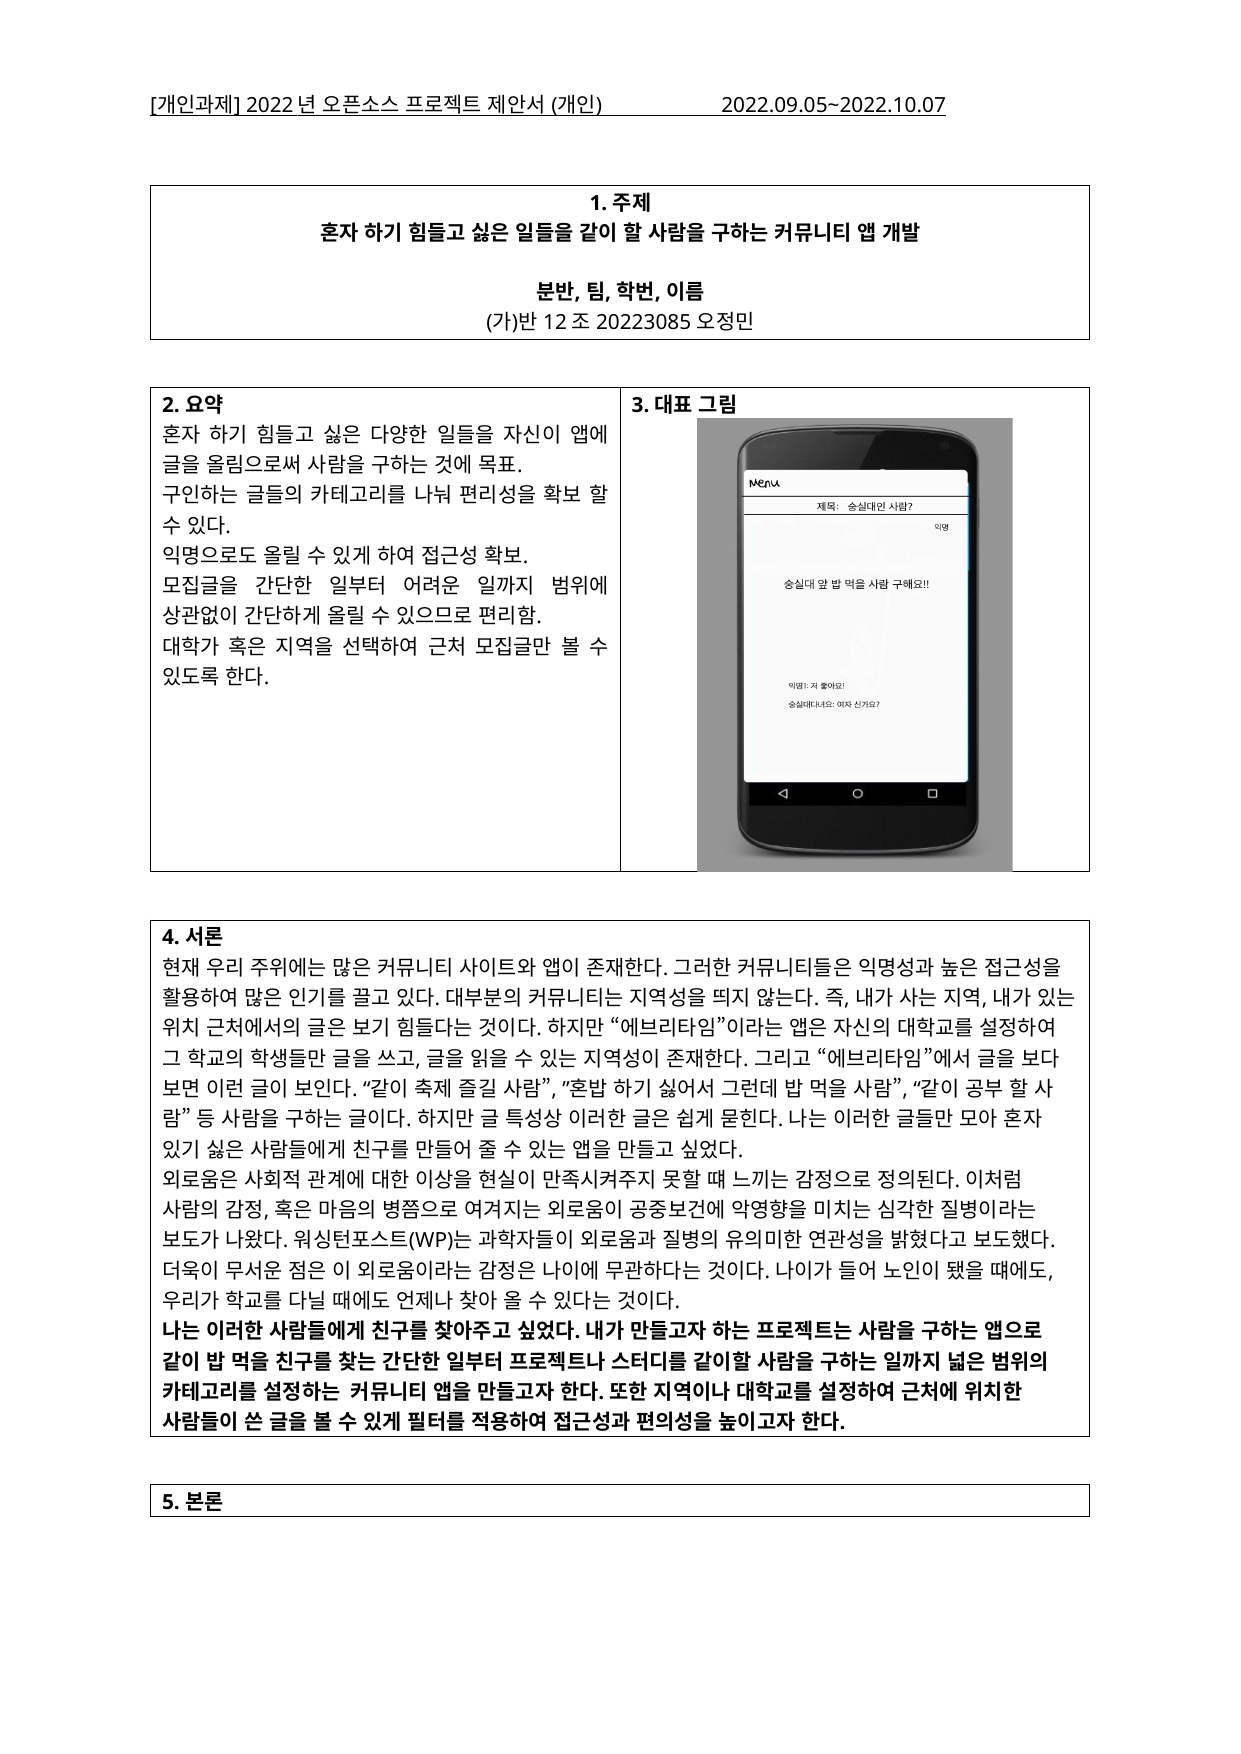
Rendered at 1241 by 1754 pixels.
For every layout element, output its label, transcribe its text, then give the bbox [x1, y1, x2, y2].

table_header 2. 요약 혼자 하기 힘들고 싫은 다양한 일들을 자신이 앱에 글을 올림으로써 사람을 구하는 것에 목표. 구인하는 글들의 카테고리를 나눠 편리성을 확보 할 수 있다. 익명으로도 올릴 수 있게 하여 접근성 확보. 모집글을 간단한 일부터 어려운 일까지 범위에 상관없이 간단하게 올릴 수 있으므로 편리함. 대학가 혹은 지역을 선택하여 근처 모집글만 볼 수 있도록 한다. [151, 388, 620, 871]
table_header 4. 서론 현재 우리 주위에는 많은 커뮤니티 사이트와 앱이 존재한다. 그러한 커뮤니티들은 익명성과 높은 접근성을 활용하여 많은 인기를 끌고 있다. 대부분의 커뮤니티는 지역성을 띄지 않는다. 즉, 내가 사는 지역, 내가 있는 위치 근처에서의 글은 보기 힘들다는 것이다. 하지만 “에브리타임”이라는 앱은 자신의 대학교를 설정하여 그 학교의 학생들만 글을 쓰고, 글을 읽을 수 있는 지역성이 존재한다. 그리고 “에브리타임”에서 글을 보다 보면 이런 글이 보인다. “같이 축제 즐길 사람”, ”혼밥 하기 싫어서 그런데 밥 먹을 사람”, “같이 공부 할 사람” 등 사람을 구하는 글이다. 하지만 글 특성상 이러한 글은 쉽게 묻힌다. 나는 이러한 글들만 모아 혼자 있기 싫은 사람들에게 친구를 만들어 줄 수 있는 앱을 만들고 싶었다. 외로움은 사회적 관계에 대한 이상을 현실이 만족시켜주지 못할 떄 느끼는 감정으로 정의된다. 이처럼 사람의 감정, 혹은 마음의 병쯤으로 여겨지는 외로움이 공중보건에 악영향을 미치는 심각한 질병이라는 보도가 나왔다. 워싱턴포스트(WP)는 과학자들이 외로움과 질병의 유의미한 연관성을 밝혔다고 보도했다. 더욱이 무서운 점은 이 외로움이라는 감정은 나이에 무관하다는 것이다. 나이가 들어 노인이 됐을 떄에도, 우리가 학교를 다닐 때에도 언제나 찾아 올 수 있다는 것이다. 나는 이러한 사람들에게 친구를 찾아주고 싶었다. 내가 만들고자 하는 프로젝트는 사람을 구하는 앱으로 같이 밥 먹을 친구를 찾는 간단한 일부터 프로젝트나 스터디를 같이할 사람을 구하는 일까지 넓은 범위의 카테고리를 설정하는 커뮤니티 앱을 만들고자 한다. 또한 지역이나 대학교를 설정하여 근처에 위치한 사람들이 쓴 글을 볼 수 있게 필터를 적용하여 접근성과 편의성을 높이고자 한다. [151, 921, 1089, 1436]
table_header 1. 주제 혼자 하기 힘들고 싫은 일들을 같이 할 사람을 구하는 커뮤니티 앱 개발 분반, 팀, 학번, 이름 (가)반 12조 20223085 오정민 [151, 186, 1089, 338]
table_header 5. 본론 [151, 1485, 1089, 1516]
table_header 3. 대표 그림 [621, 388, 1089, 871]
picture [697, 418, 1013, 872]
